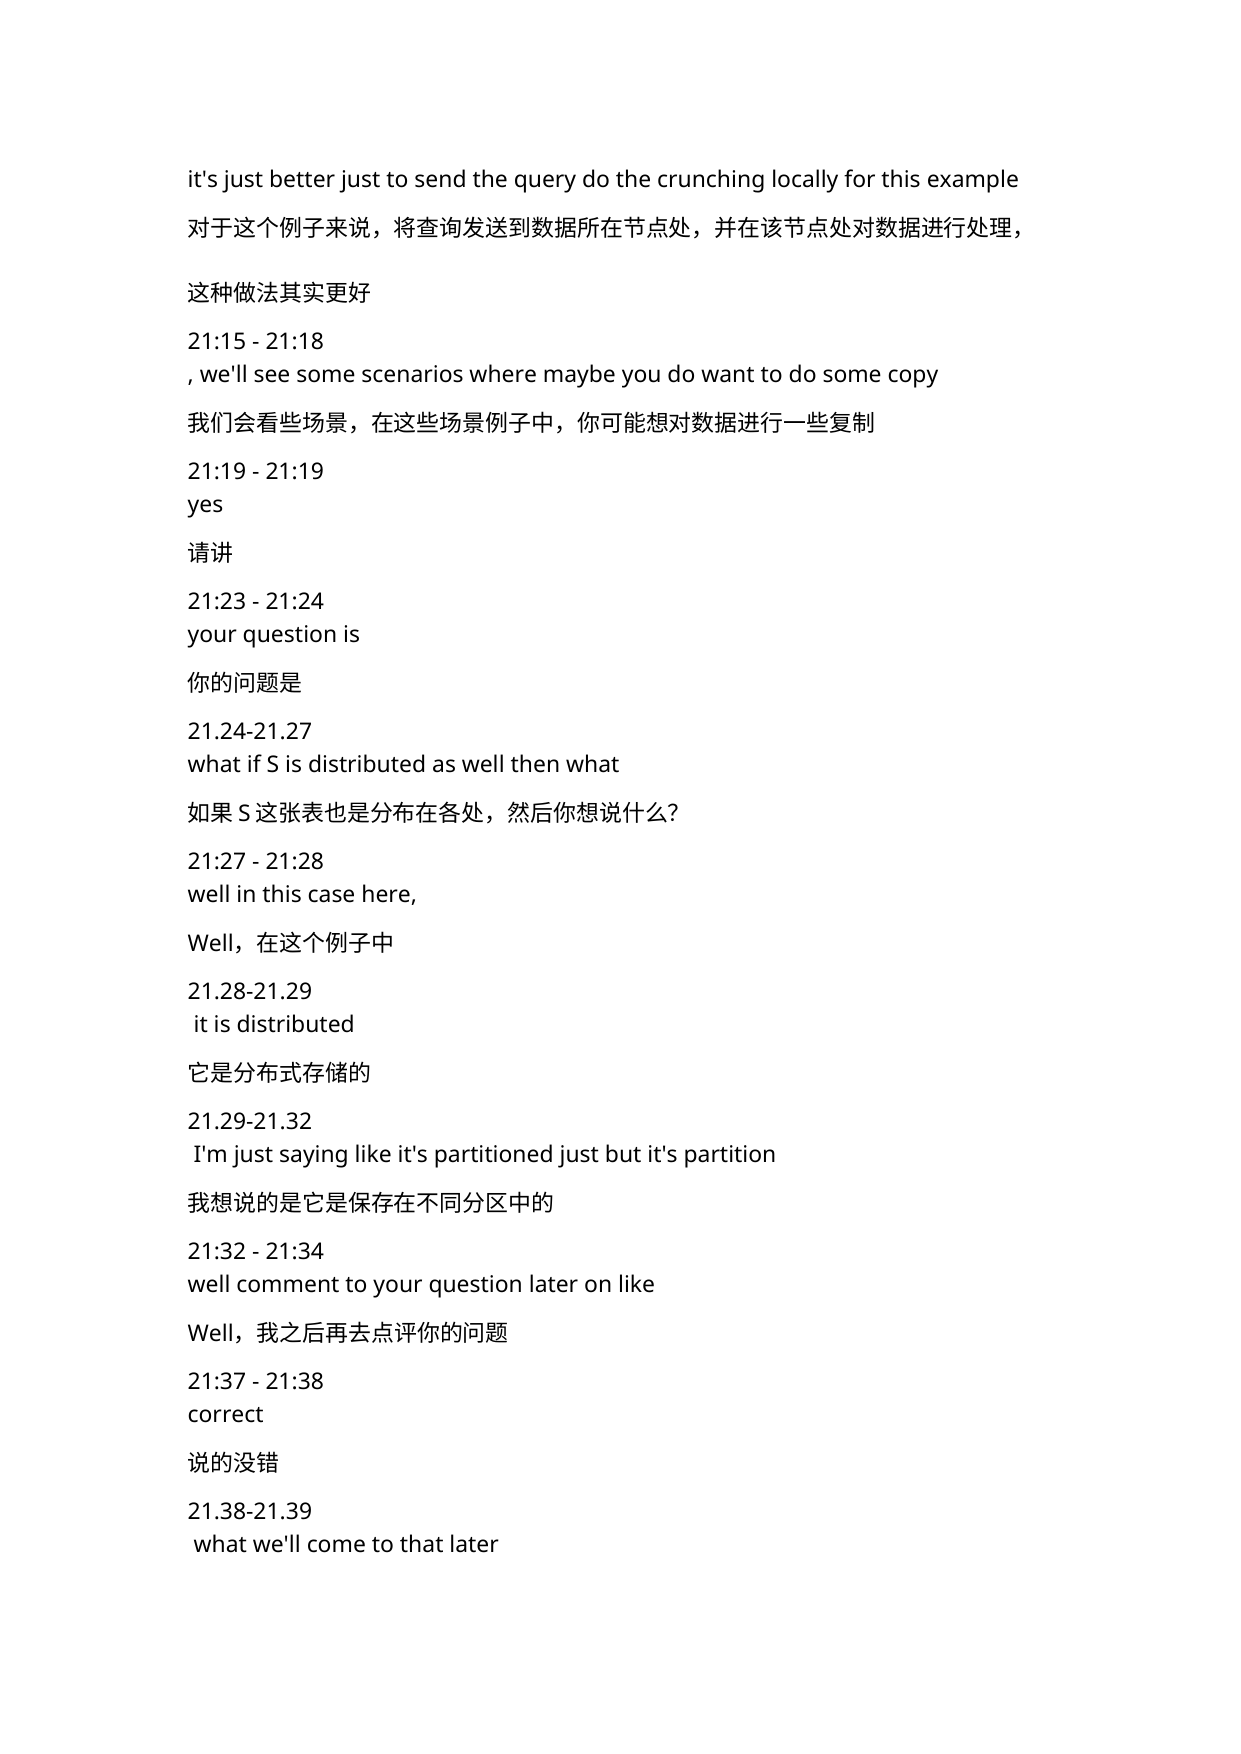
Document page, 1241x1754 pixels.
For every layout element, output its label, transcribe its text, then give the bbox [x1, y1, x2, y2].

text what we'll come to that later [187, 1527, 1053, 1559]
text 如果S这张表也是分布在各处，然后你想说什么？ [187, 779, 1053, 844]
text well comment to your question later on like [187, 1267, 1053, 1299]
text 21.38-21.39 [187, 1494, 1053, 1527]
text Well，我之后再去点评你的问题 [187, 1299, 1053, 1364]
text well in this case here, [187, 877, 1053, 909]
text 21:15 - 21:18 [187, 324, 1053, 357]
text 21.24-21.27 [187, 714, 1053, 747]
text it is distributed [187, 1007, 1053, 1039]
text 21:23 - 21:24 [187, 584, 1053, 617]
text 21.29-21.32 [187, 1104, 1053, 1137]
text your question is [187, 617, 1053, 649]
text it's just better just to send the query do the crunching locally for this example [187, 162, 1053, 194]
text correct [187, 1397, 1053, 1429]
text 请讲 [187, 519, 1053, 584]
text Well，在这个例子中 [187, 909, 1053, 974]
text 它是分布式存储的 [187, 1039, 1053, 1104]
text 你的问题是 [187, 649, 1053, 714]
text 21:37 - 21:38 [187, 1364, 1053, 1397]
text 我们会看些场景，在这些场景例子中，你可能想对数据进行一些复制 [187, 389, 1053, 454]
text 21:32 - 21:34 [187, 1234, 1053, 1267]
text , we'll see some scenarios where maybe you do want to do some copy [187, 357, 1053, 389]
text yes [187, 487, 1053, 519]
text 21:27 - 21:28 [187, 844, 1053, 877]
text 说的没错 [187, 1429, 1053, 1494]
text what if S is distributed as well then what [187, 747, 1053, 779]
text 我想说的是它是保存在不同分区中的 [187, 1169, 1053, 1234]
text I'm just saying like it's partitioned just but it's partition [187, 1137, 1053, 1169]
text 21.28-21.29 [187, 974, 1053, 1007]
text 21:19 - 21:19 [187, 454, 1053, 487]
text 对于这个例子来说，将查询发送到数据所在节点处，并在该节点处对数据进行处理，这种做法其实更好 [187, 194, 1053, 324]
